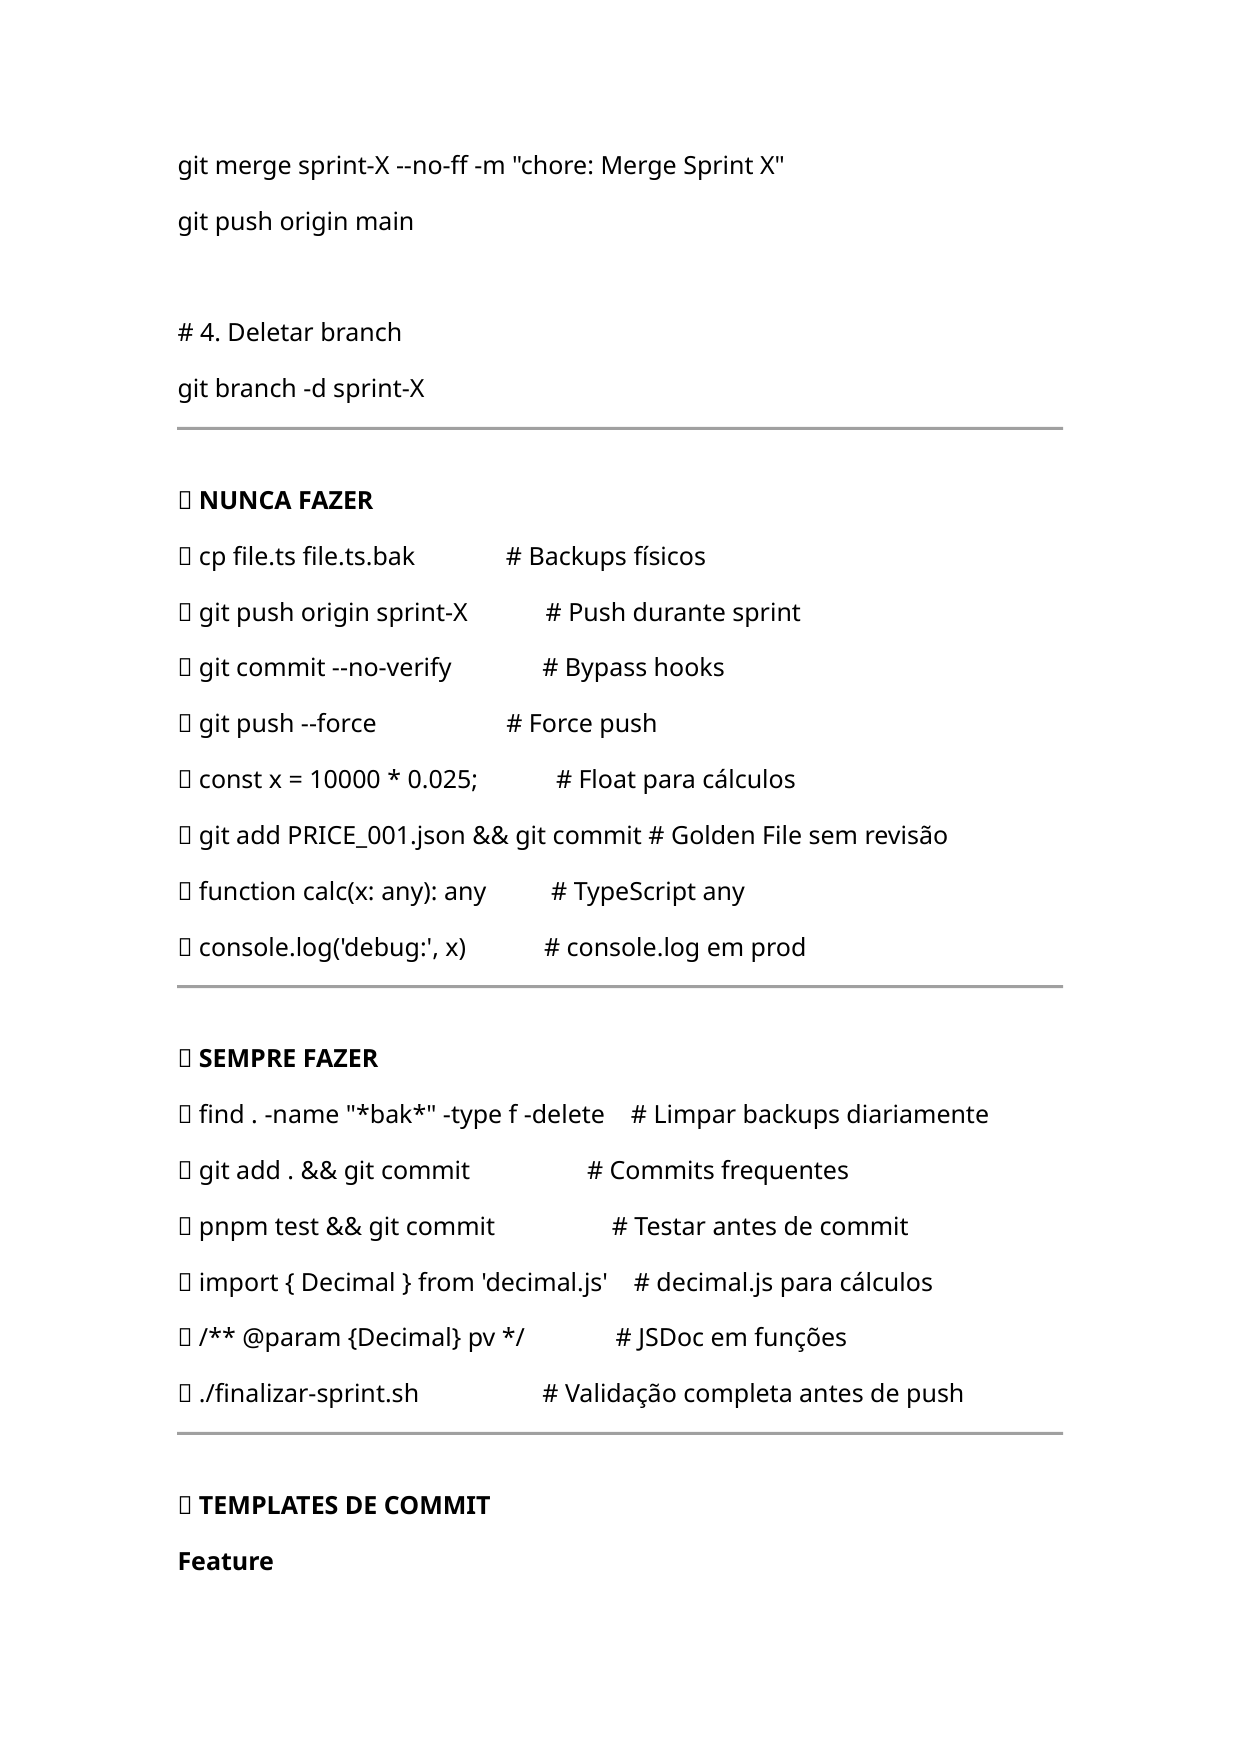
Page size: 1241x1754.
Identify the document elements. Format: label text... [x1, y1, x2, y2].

text ❌ git commit --no-verify # Bypass hooks [177, 650, 1063, 684]
text git merge sprint-X --no-ff -m "chore: Merge Sprint X" [177, 148, 1063, 182]
text ✅ find . -name "*bak*" -type f -delete # Limpar backups diariamente [177, 1097, 1063, 1131]
text ❌ console.log('debug:', x) # console.log em prod [177, 929, 1063, 963]
text Feature [177, 1543, 1063, 1577]
text ❌ function calc(x: any): any # TypeScript any [177, 873, 1063, 907]
text # 4. Deletar branch [177, 315, 1063, 349]
text ✅ pnpm test && git commit # Testar antes de commit [177, 1208, 1063, 1242]
text ✅ git add . && git commit # Commits frequentes [177, 1153, 1063, 1187]
text 📝 TEMPLATES DE COMMIT [177, 1488, 1063, 1522]
text git branch -d sprint-X [177, 371, 1063, 405]
text ❌ const x = 10000 * 0.025; # Float para cálculos [177, 762, 1063, 796]
text ❌ git push origin sprint-X # Push durante sprint [177, 594, 1063, 628]
text ❌ NUNCA FAZER [177, 483, 1063, 517]
text ❌ git add PRICE_001.json && git commit # Golden File sem revisão [177, 818, 1063, 852]
text ❌ cp file.ts file.ts.bak # Backups físicos [177, 538, 1063, 572]
text ✅ import { Decimal } from 'decimal.js' # decimal.js para cálculos [177, 1264, 1063, 1298]
text ✅ SEMPRE FAZER [177, 1041, 1063, 1075]
text ❌ git push --force # Force push [177, 706, 1063, 740]
text ✅ /** @param {Decimal} pv */ # JSDoc em funções [177, 1320, 1063, 1354]
text git push origin main [177, 203, 1063, 237]
text ✅ ./finalizar-sprint.sh # Validação completa antes de push [177, 1376, 1063, 1410]
